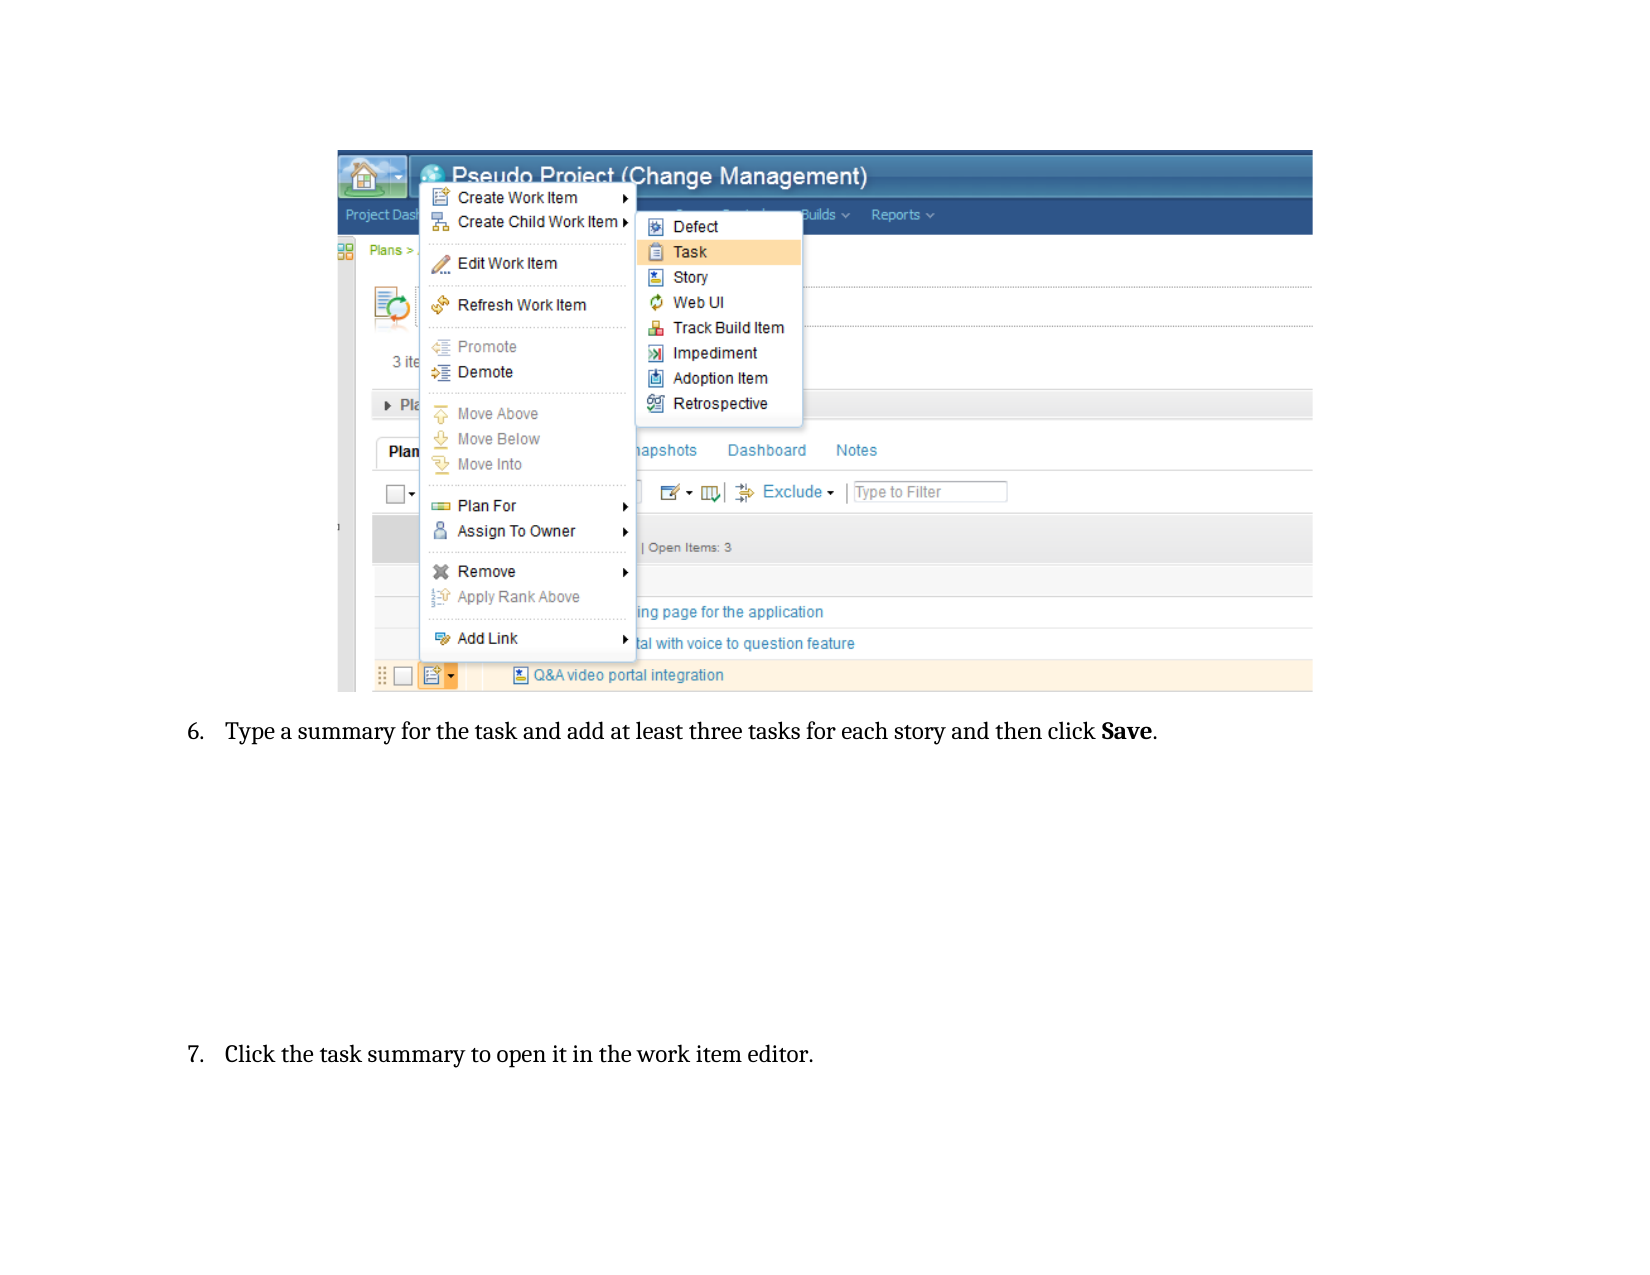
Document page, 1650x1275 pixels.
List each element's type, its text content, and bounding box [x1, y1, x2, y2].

picture [337, 150, 1313, 692]
list Click the task summary to open it in the work item editor. [187, 1040, 1500, 1068]
list Type a summary for the task and add at least three tasks for each story and then click Save. [187, 717, 1500, 745]
